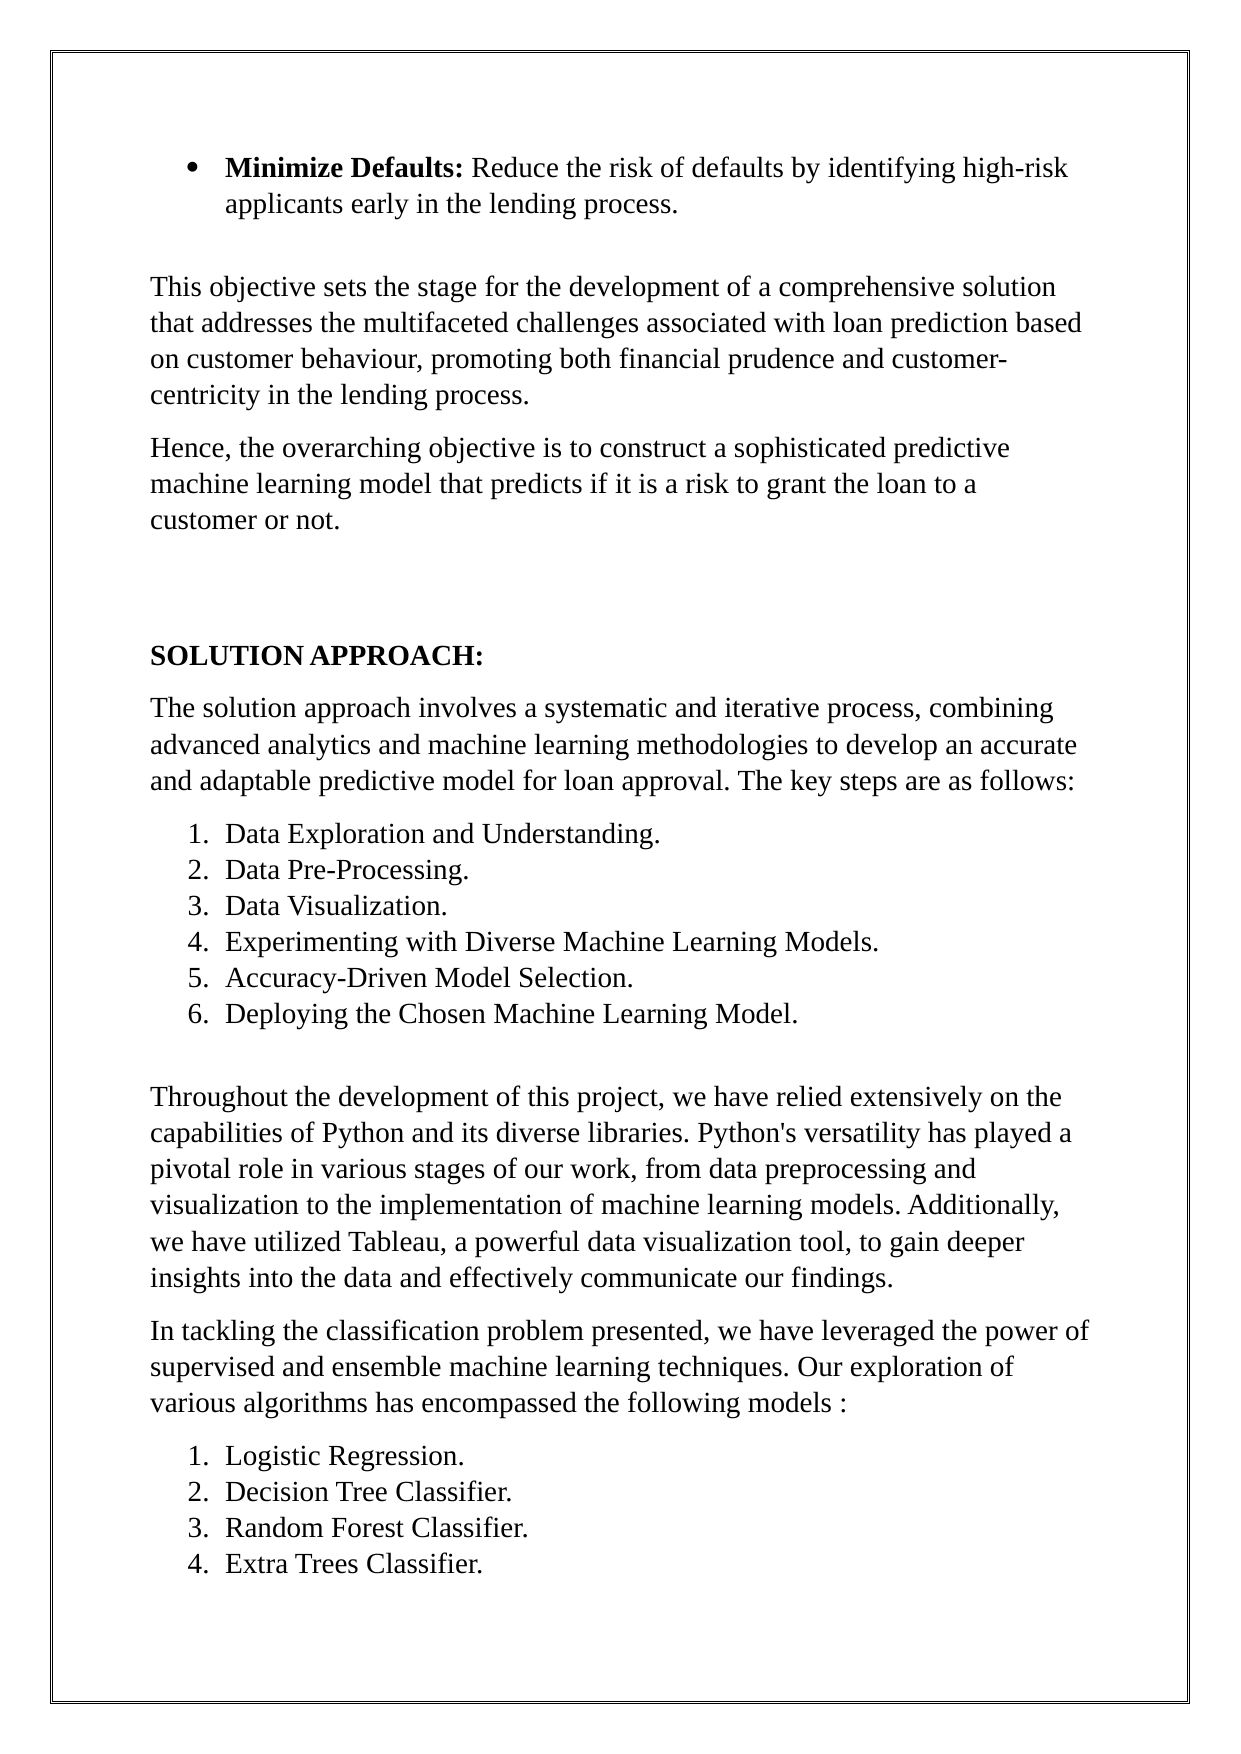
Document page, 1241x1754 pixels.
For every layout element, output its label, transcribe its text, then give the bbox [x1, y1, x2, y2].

list Data Visualization. [187, 888, 1090, 922]
list Random Forest Classifier. [187, 1510, 1090, 1543]
list Minimize Defaults: Reduce the risk of defaults by identifying high-risk applicants early in the lending process. [187, 150, 1090, 250]
list Data Exploration and Understanding. [187, 816, 1090, 849]
list Accuracy-Driven Model Selection. [187, 960, 1090, 994]
list Deploying the Chosen Machine Learning Model. [187, 996, 1090, 1060]
list Decision Tree Classifier. [187, 1474, 1090, 1507]
text The solution approach involves a systematic and iterative process, combining advanced analytics and machine learning methodologies to develop an accurate and adaptable predictive model for loan approval. The key steps are as follows: [150, 691, 1090, 796]
list Data Pre-Processing. [187, 852, 1090, 885]
text Throughout the development of this project, we have relied extensively on the capabilities of Python and its diverse libraries. Python's versatility has played a pivotal role in various stages of our work, from data preprocessing and visualization to the implementation of machine learning models. Additionally, we have utilized Tableau, a powerful data visualization tool, to gain deeper insights into the data and effectively communicate our findings. [150, 1079, 1090, 1293]
list Experimenting with Diverse Machine Learning Models. [187, 924, 1090, 958]
text Hence, the overarching objective is to construct a sophisticated predictive machine learning model that predicts if it is a risk to grant the loan to a customer or not. [150, 430, 1090, 566]
list Logistic Regression. [187, 1438, 1090, 1471]
text SOLUTION APPROACH: [150, 638, 1090, 671]
list Extra Trees Classifier. [187, 1546, 1090, 1580]
text This objective sets the stage for the development of a comprehensive solution that addresses the multifaceted challenges associated with loan prediction based on customer behaviour, promoting both financial prudence and customer-centricity in the lending process. [150, 269, 1090, 411]
text In tackling the classification problem presented, we have leveraged the power of supervised and ensemble machine learning techniques. Our exploration of various algorithms has encompassed the following models : [150, 1313, 1090, 1418]
